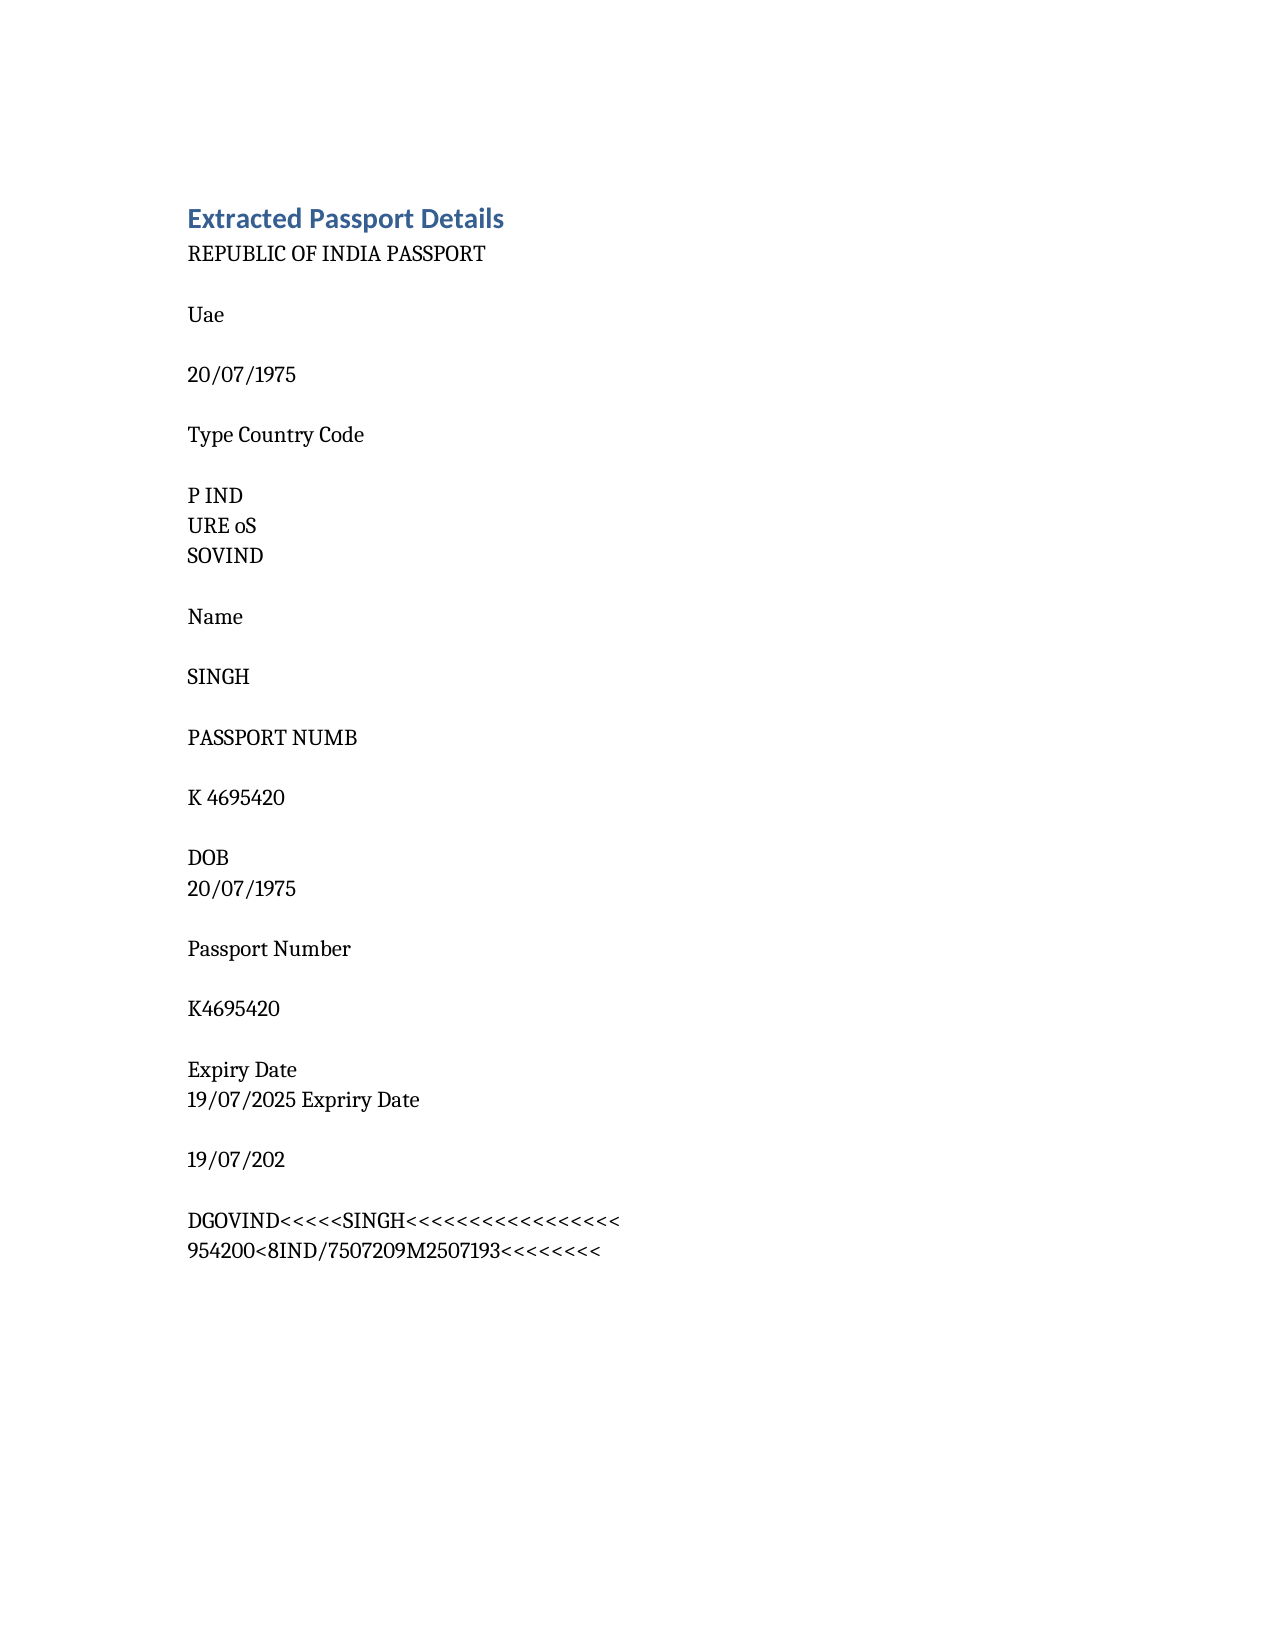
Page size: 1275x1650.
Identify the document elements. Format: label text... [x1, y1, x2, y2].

text REPUBLIC OF INDIA PASSPORT Uae 20/07/1975 Type Country Code P IND URE oS SOVIND Name SINGH PASSPORT NUMB K 4695420 DOB 20/07/1975 Passport Number K4695420 Expiry Date 19/07/2025 Expriry Date 19/07/202 DGOVIND<<<<<SINGH<<<<<<<<<<<<<<<<< 954200<8IND/7507209M2507193<<<<<<<< [187, 241, 1087, 1324]
subtitle Extracted Passport Details [187, 200, 1087, 236]
